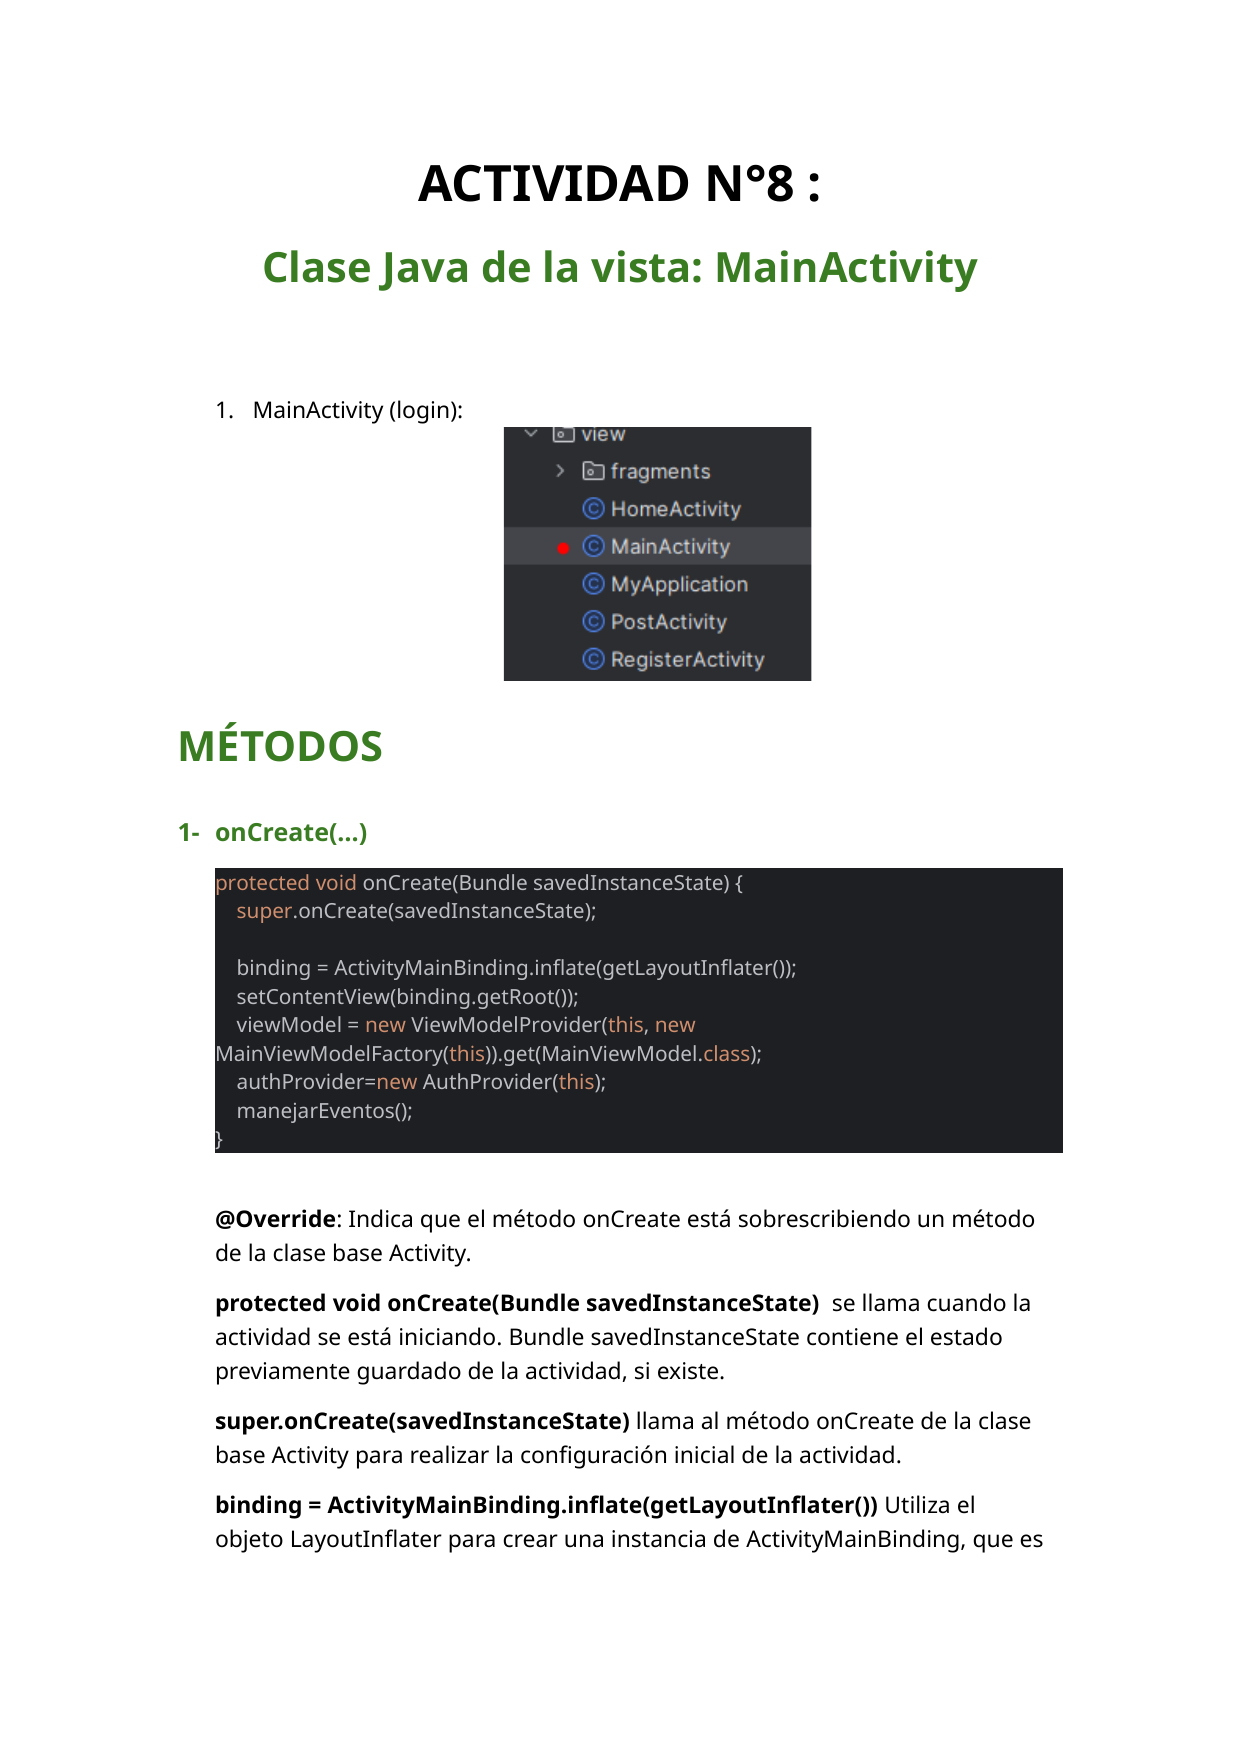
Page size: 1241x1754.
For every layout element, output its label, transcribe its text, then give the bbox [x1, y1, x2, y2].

picture [503, 427, 812, 681]
list onCreate(…) [177, 815, 1063, 849]
text super.onCreate(savedInstanceState) llama al método onCreate de la clase base Activity para realizar la configuración inicial de la actividad. [215, 1405, 1063, 1470]
text protected void onCreate(Bundle savedInstanceState) { super.onCreate(savedInstanceState); binding = ActivityMainBinding.inflate(getLayoutInflater()); setContentView(binding.getRoot()); viewModel = new ViewModelProvider(this, new MainViewModelFactory(this)).get(MainViewModel.class); authProvider=new AuthProvider(this); manejarEventos(); } [215, 868, 1063, 1153]
list MainActivity (login): [215, 394, 1063, 425]
text @Override: Indica que el método onCreate está sobrescribiendo un método de la clase base Activity. [215, 1203, 1063, 1268]
text ACTIVIDAD N°8 : [177, 148, 1063, 216]
text Clase Java de la vista: MainActivity [177, 238, 1063, 294]
list MÉTODOS [177, 717, 1063, 773]
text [215, 1489, 1063, 1554]
text protected void onCreate(Bundle savedInstanceState) se llama cuando la actividad se está iniciando. Bundle savedInstanceState contiene el estado previamente guardado de la actividad, si existe. [215, 1287, 1063, 1386]
